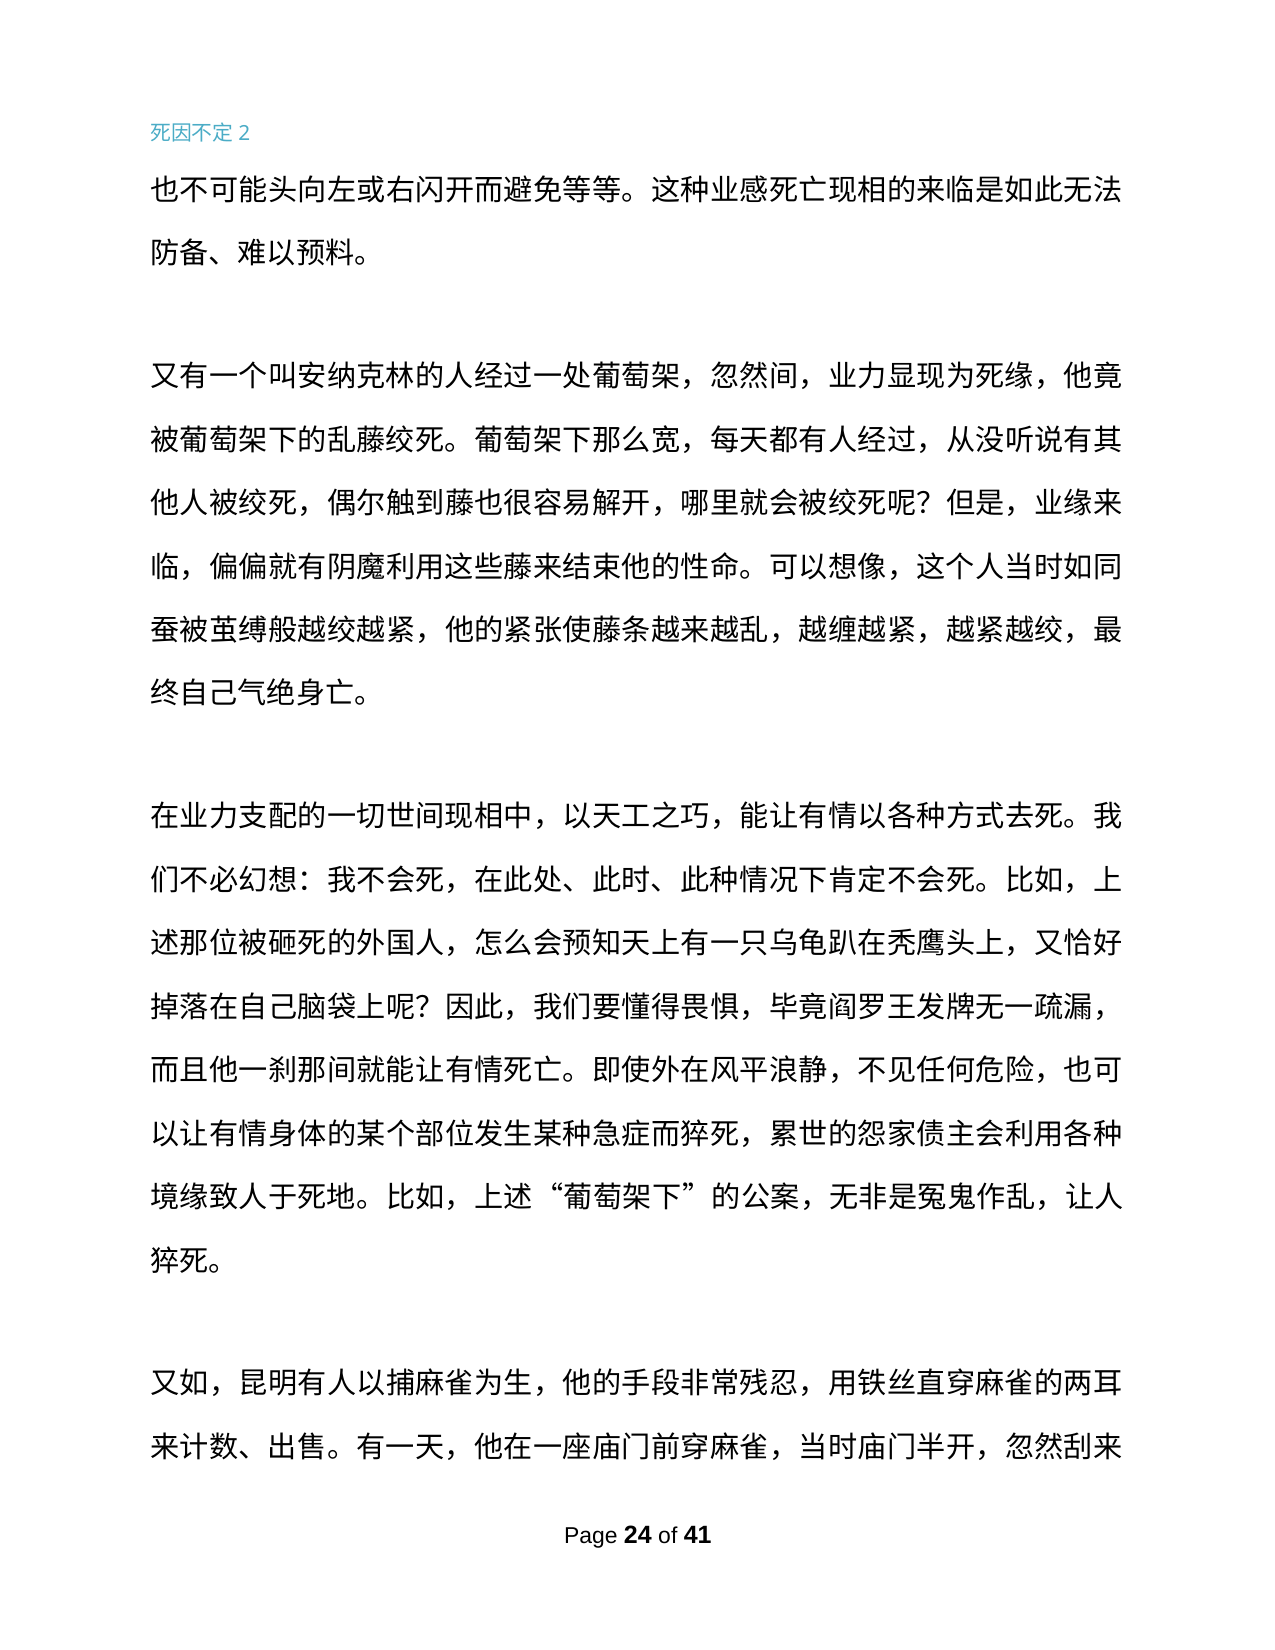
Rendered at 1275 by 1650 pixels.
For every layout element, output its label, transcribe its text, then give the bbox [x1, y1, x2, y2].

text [150, 1360, 1125, 1466]
text 又有一个叫安纳克林的人经过一处葡萄架，忽然间，业力显现为死缘，他竟被葡萄架下的乱藤绞死。葡萄架下那么宽，每天都有人经过，从没听说有其他人被绞死，偶尔触到藤也很容易解开，哪里就会被绞死呢？但是，业缘来临，偏偏就有阴魔利用这些藤来结束他的性命。可以想像，这个人当时如同蚕被茧缚般越绞越紧，他的紧张使藤条越来越乱，越缠越紧，越紧越绞，最终自己气绝身亡。 [150, 353, 1125, 712]
text 在业力支配的一切世间现相中，以天工之巧，能让有情以各种方式去死。我们不必幻想：我不会死，在此处、此时、此种情况下肯定不会死。比如，上述那位被砸死的外国人，怎么会预知天上有一只乌龟趴在秃鹰头上，又恰好掉落在自己脑袋上呢？因此，我们要懂得畏惧，毕竟阎罗王发牌无一疏漏，而且他一刹那间就能让有情死亡。即使外在风平浪静，不见任何危险，也可以让有情身体的某个部位发生某种急症而猝死，累世的怨家债主会利用各种境缘致人于死地。比如，上述“葡萄架下”的公案，无非是冤鬼作乱，让人猝死。 [150, 793, 1125, 1279]
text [150, 167, 1125, 272]
